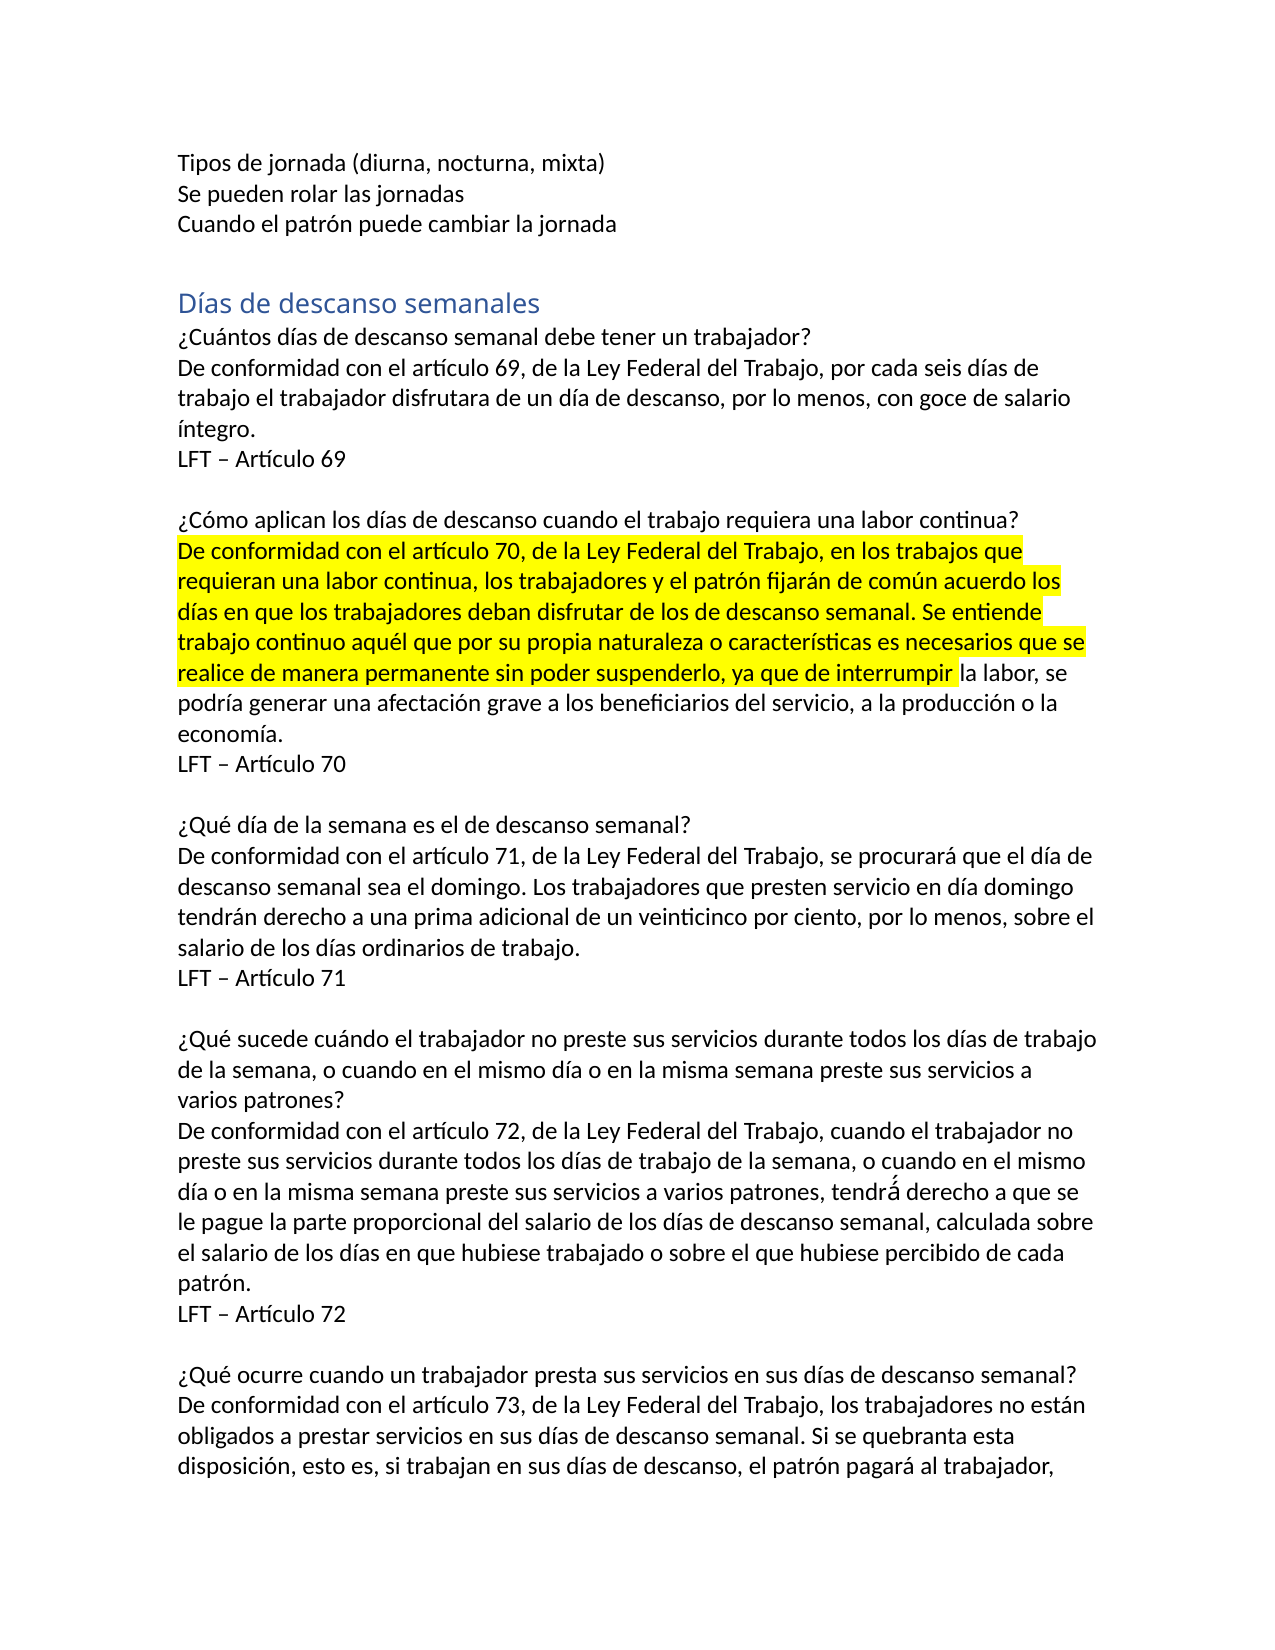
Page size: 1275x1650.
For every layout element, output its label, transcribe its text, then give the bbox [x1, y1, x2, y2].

text De conformidad con el artículo 70, de la Ley Federal del Trabajo, en los trabajos que requieran una labor continua, los trabajadores y el patrón fijarán de común acuerdo los días en que los trabajadores deban disfrutar de los de descanso semanal. Se entiende trabajo continuo aquél que por su propia naturaleza o características es necesarios que se realice de manera permanente sin poder suspenderlo, ya que de interrumpir la labor, se podría generar una afectación grave a los beneficiarios del servicio, a la producción o la economía. [177, 535, 1098, 748]
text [177, 1389, 1098, 1481]
text ¿Qué día de la semana es el de descanso semanal? [177, 809, 1098, 840]
text Cuando el patrón puede cambiar la jornada [177, 209, 1098, 239]
text Se pueden rolar las jornadas [177, 178, 1098, 209]
text De conformidad con el artículo 69, de la Ley Federal del Trabajo, por cada seis días de trabajo el trabajador disfrutara de un día de descanso, por lo menos, con goce de salario íntegro. [177, 352, 1098, 443]
subtitle Días de descanso semanales [177, 284, 1098, 321]
text LFT – Artículo 71 [177, 962, 1098, 993]
text De conformidad con el artículo 72, de la Ley Federal del Trabajo, cuando el trabajador no preste sus servicios durante todos los días de trabajo de la semana, o cuando en el mismo día o en la misma semana preste sus servicios a varios patrones, tendrá́ derecho a que se le pague la parte proporcional del salario de los días de descanso semanal, calculada sobre el salario de los días en que hubiese trabajado o sobre el que hubiese percibido de cada patrón. [177, 1115, 1098, 1298]
text Tipos de jornada (diurna, nocturna, mixta) [177, 148, 1098, 178]
text LFT – Artículo 70 [177, 748, 1098, 779]
text LFT – Artículo 69 [177, 443, 1098, 474]
text De conformidad con el artículo 71, de la Ley Federal del Trabajo, se procurará que el día de descanso semanal sea el domingo. Los trabajadores que presten servicio en día domingo tendrán derecho a una prima adicional de un veinticinco por ciento, por lo menos, sobre el salario de los días ordinarios de trabajo. [177, 840, 1098, 962]
text ¿Cuántos días de descanso semanal debe tener un trabajador? [177, 321, 1098, 352]
text ¿Qué sucede cuándo el trabajador no preste sus servicios durante todos los días de trabajo de la semana, o cuando en el mismo día o en la misma semana preste sus servicios a varios patrones? [177, 1023, 1098, 1115]
text ¿Cómo aplican los días de descanso cuando el trabajo requiera una labor continua? [177, 504, 1098, 535]
text ¿Qué ocurre cuando un trabajador presta sus servicios en sus días de descanso semanal? [177, 1359, 1098, 1389]
text LFT – Artículo 72 [177, 1298, 1098, 1328]
